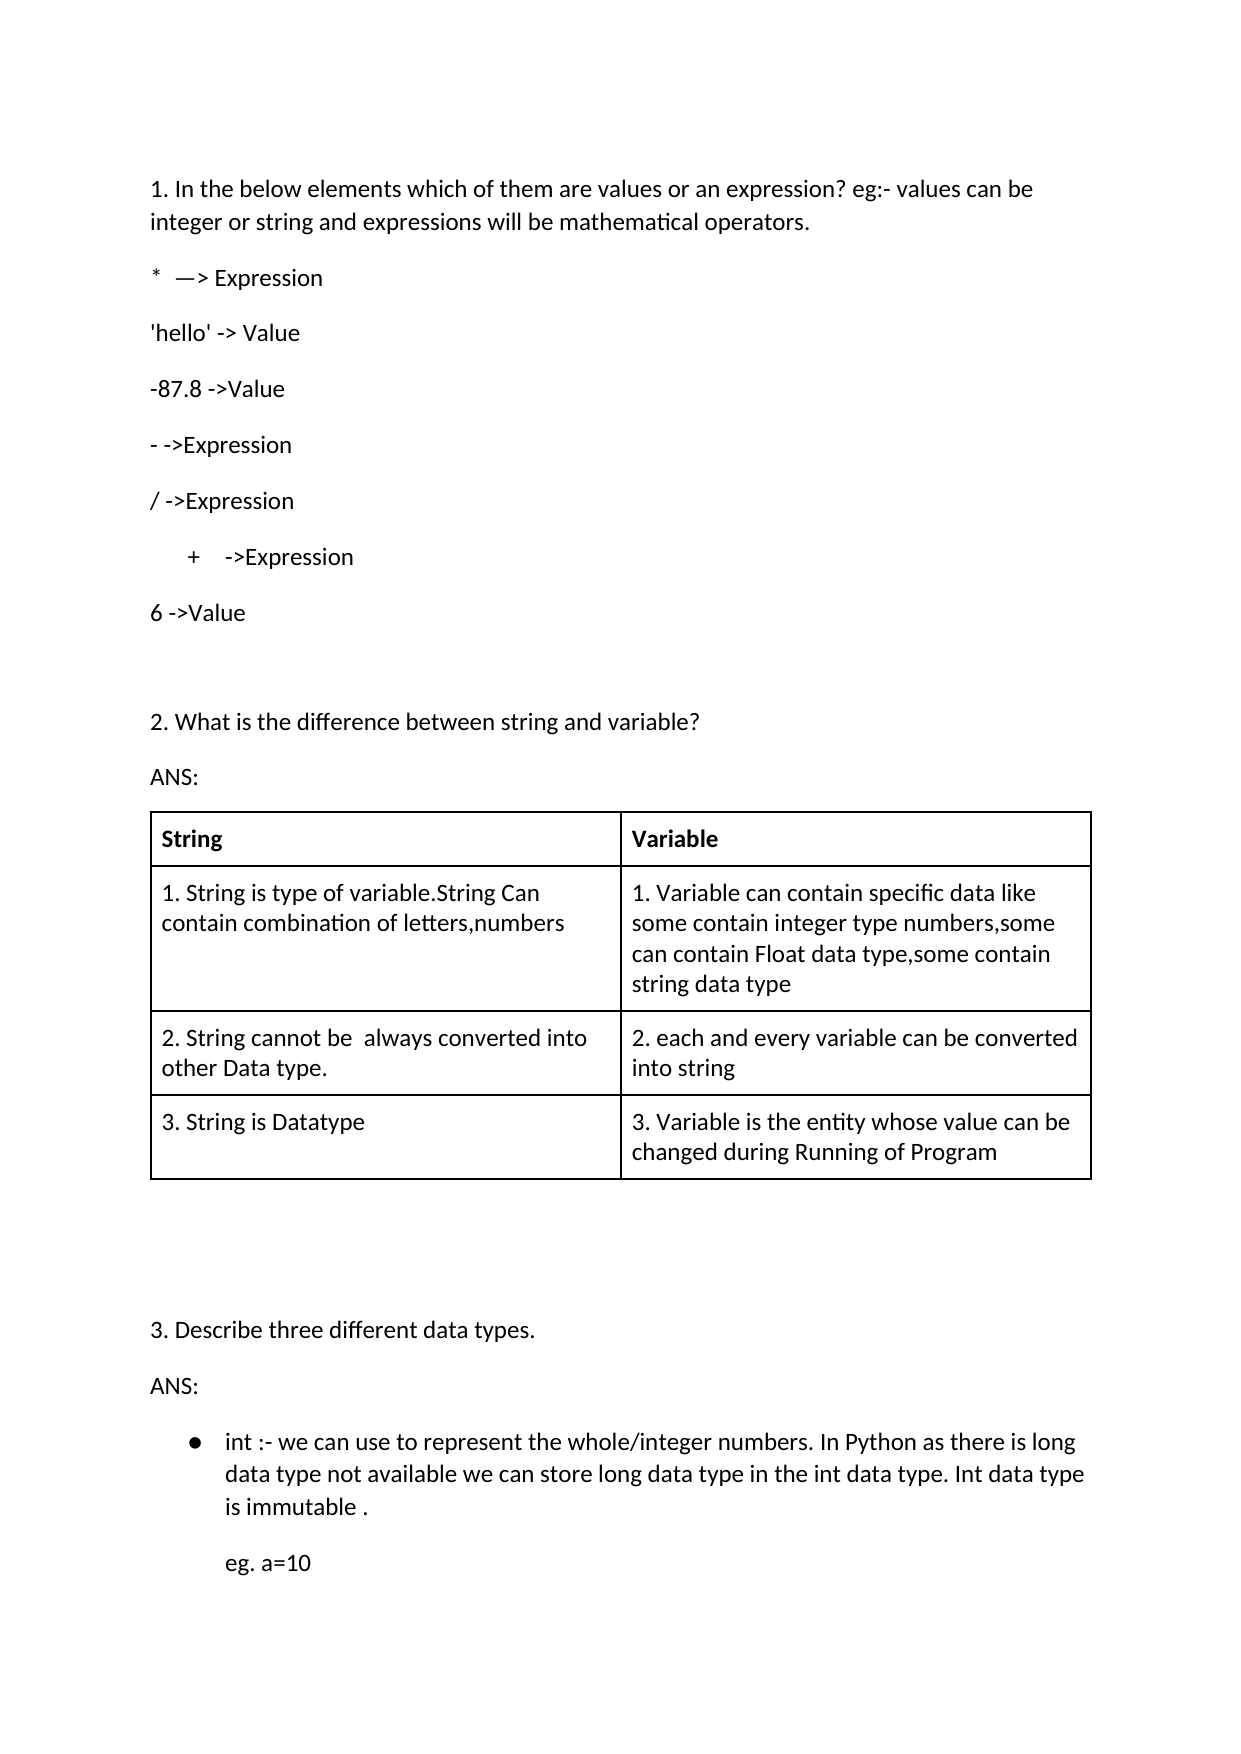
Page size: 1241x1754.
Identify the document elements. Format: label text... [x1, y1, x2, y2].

table_header String [152, 813, 620, 864]
table_cell 1. String is type of variable.String Can contain combination of letters,numbers [152, 867, 620, 1009]
table_cell 2. each and every variable can be converted into string [622, 1012, 1090, 1093]
text 6 ->Value [150, 597, 1090, 627]
text ANS: [150, 1370, 1090, 1400]
table_cell 3. String is Datatype [152, 1096, 620, 1177]
text ANS: [150, 761, 1090, 792]
text 2. What is the difference between string and variable? [150, 706, 1090, 736]
text / ->Expression [150, 485, 1090, 516]
table_header Variable [622, 813, 1090, 864]
text eg. a=10 [150, 1547, 1090, 1578]
text * —> Expression [150, 262, 1090, 292]
text 1. In the below elements which of them are values or an expression? eg:- values can be integer or string and expressions will be mathematical operators. [150, 173, 1090, 236]
text - ->Expression [150, 429, 1090, 460]
table_cell 3. Variable is the entity whose value can be changed during Running of Program [622, 1096, 1090, 1177]
text -87.8 ->Value [150, 373, 1090, 404]
list int :- we can use to represent the whole/integer numbers. In Python as there is long data type not available we can store long data type in the int data type. Int data type is immutable . [187, 1426, 1090, 1522]
text 3. Describe three different data types. [150, 1314, 1090, 1344]
table_cell 2. String cannot be always converted into other Data type. [152, 1012, 620, 1093]
table_cell 1. Variable can contain specific data like some contain integer type numbers,some can contain Float data type,some contain string data type [622, 867, 1090, 1009]
text 'hello' -> Value [150, 317, 1090, 348]
list ->Expression [187, 541, 1090, 571]
